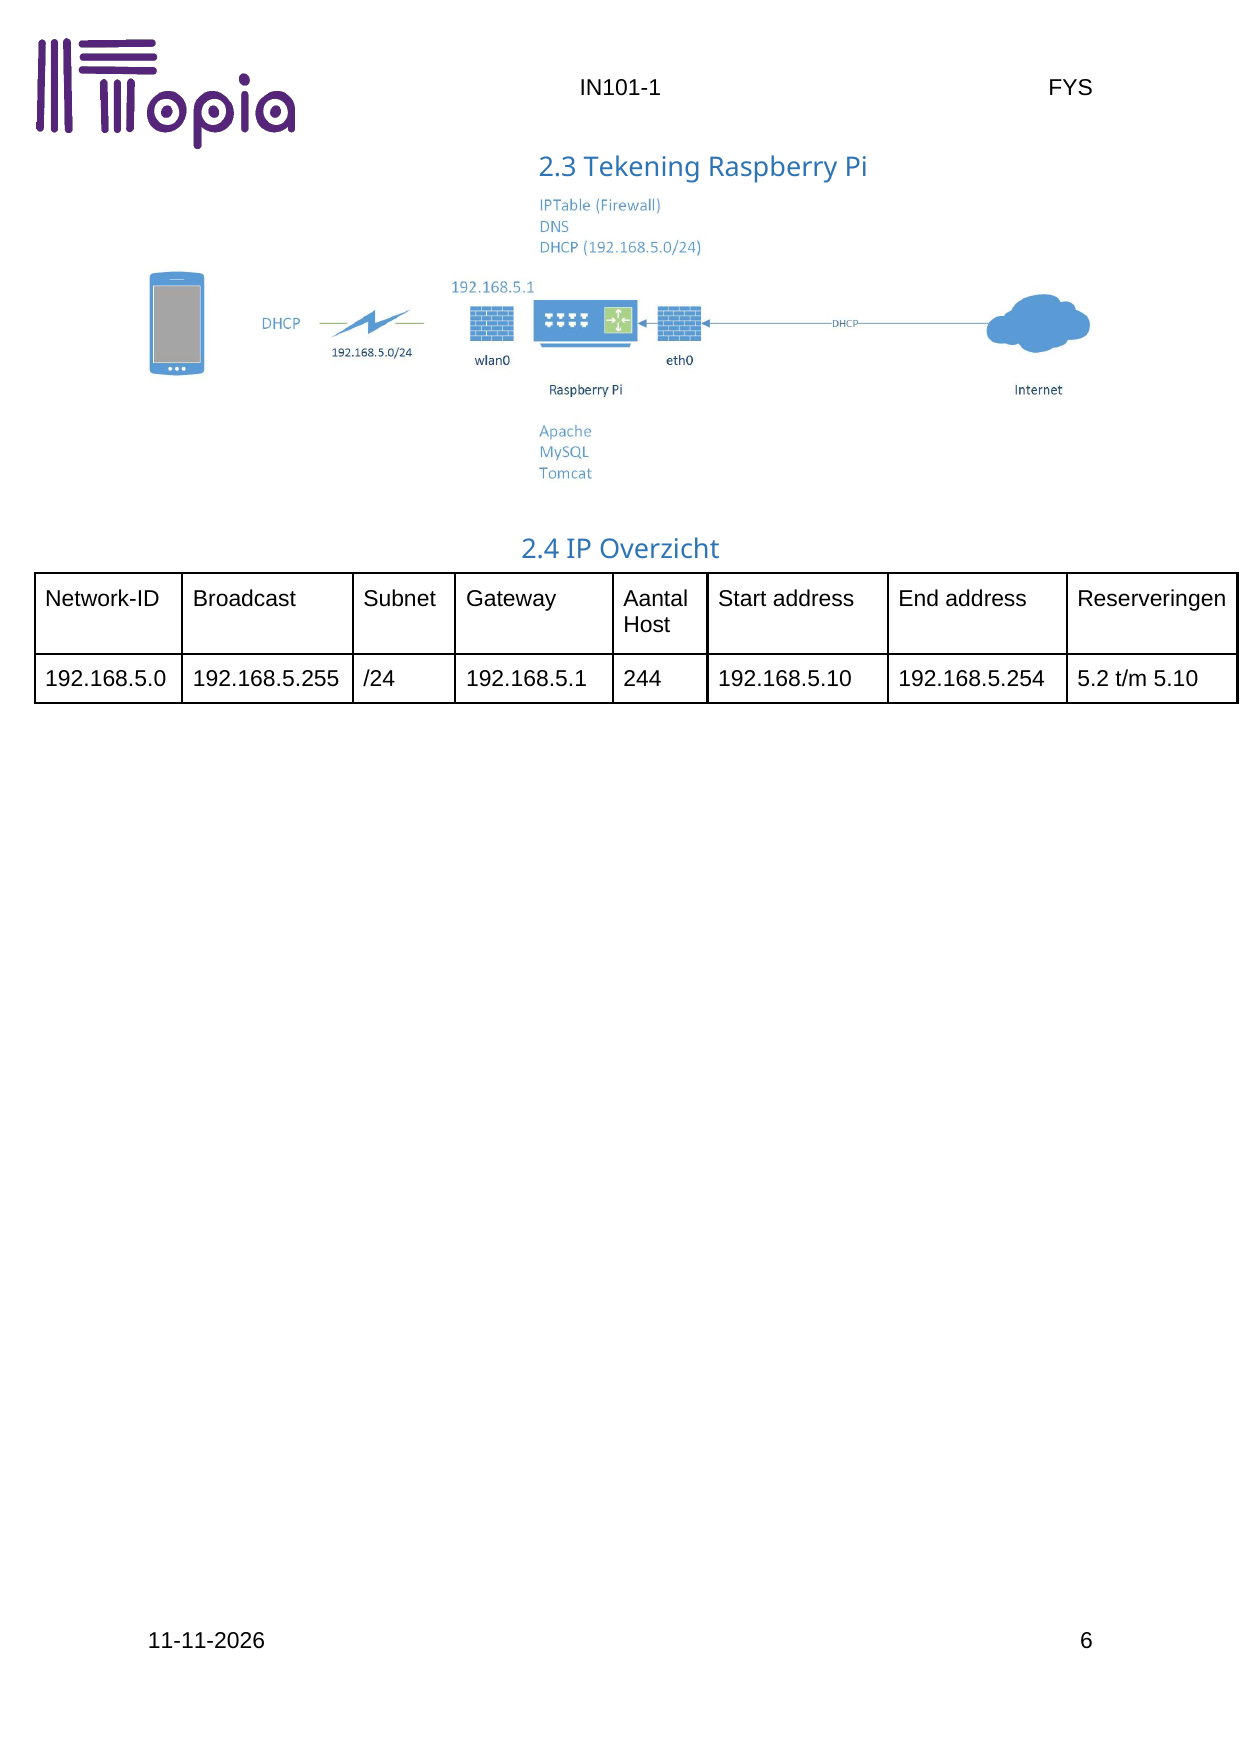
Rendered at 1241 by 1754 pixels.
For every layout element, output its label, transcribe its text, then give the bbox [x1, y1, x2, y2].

table_cell /24 [354, 655, 454, 702]
table_header Gateway [456, 574, 612, 653]
subtitle 2.3 Tekening Raspberry Pi [148, 148, 1093, 184]
table_cell 5.2 t/m 5.10 [1068, 655, 1236, 702]
table_header Network-ID [36, 574, 181, 653]
table_cell 192.168.5.10 [709, 655, 887, 702]
table_header Subnet [354, 574, 454, 653]
table_header Start address [709, 574, 887, 653]
table_header Reserveringen [1068, 574, 1236, 653]
table_cell 192.168.5.255 [183, 655, 352, 702]
table_cell 244 [614, 655, 706, 702]
table_cell 192.168.5.254 [889, 655, 1066, 702]
table_header Aantal Host [614, 574, 706, 653]
table_cell 192.168.5.0 [36, 655, 181, 702]
table_header Broadcast [183, 574, 352, 653]
picture [36, 38, 295, 149]
picture [147, 190, 1092, 492]
table_cell 192.168.5.1 [456, 655, 612, 702]
table_header End address [889, 574, 1066, 653]
subtitle 2.4 IP Overzicht [148, 530, 1093, 567]
